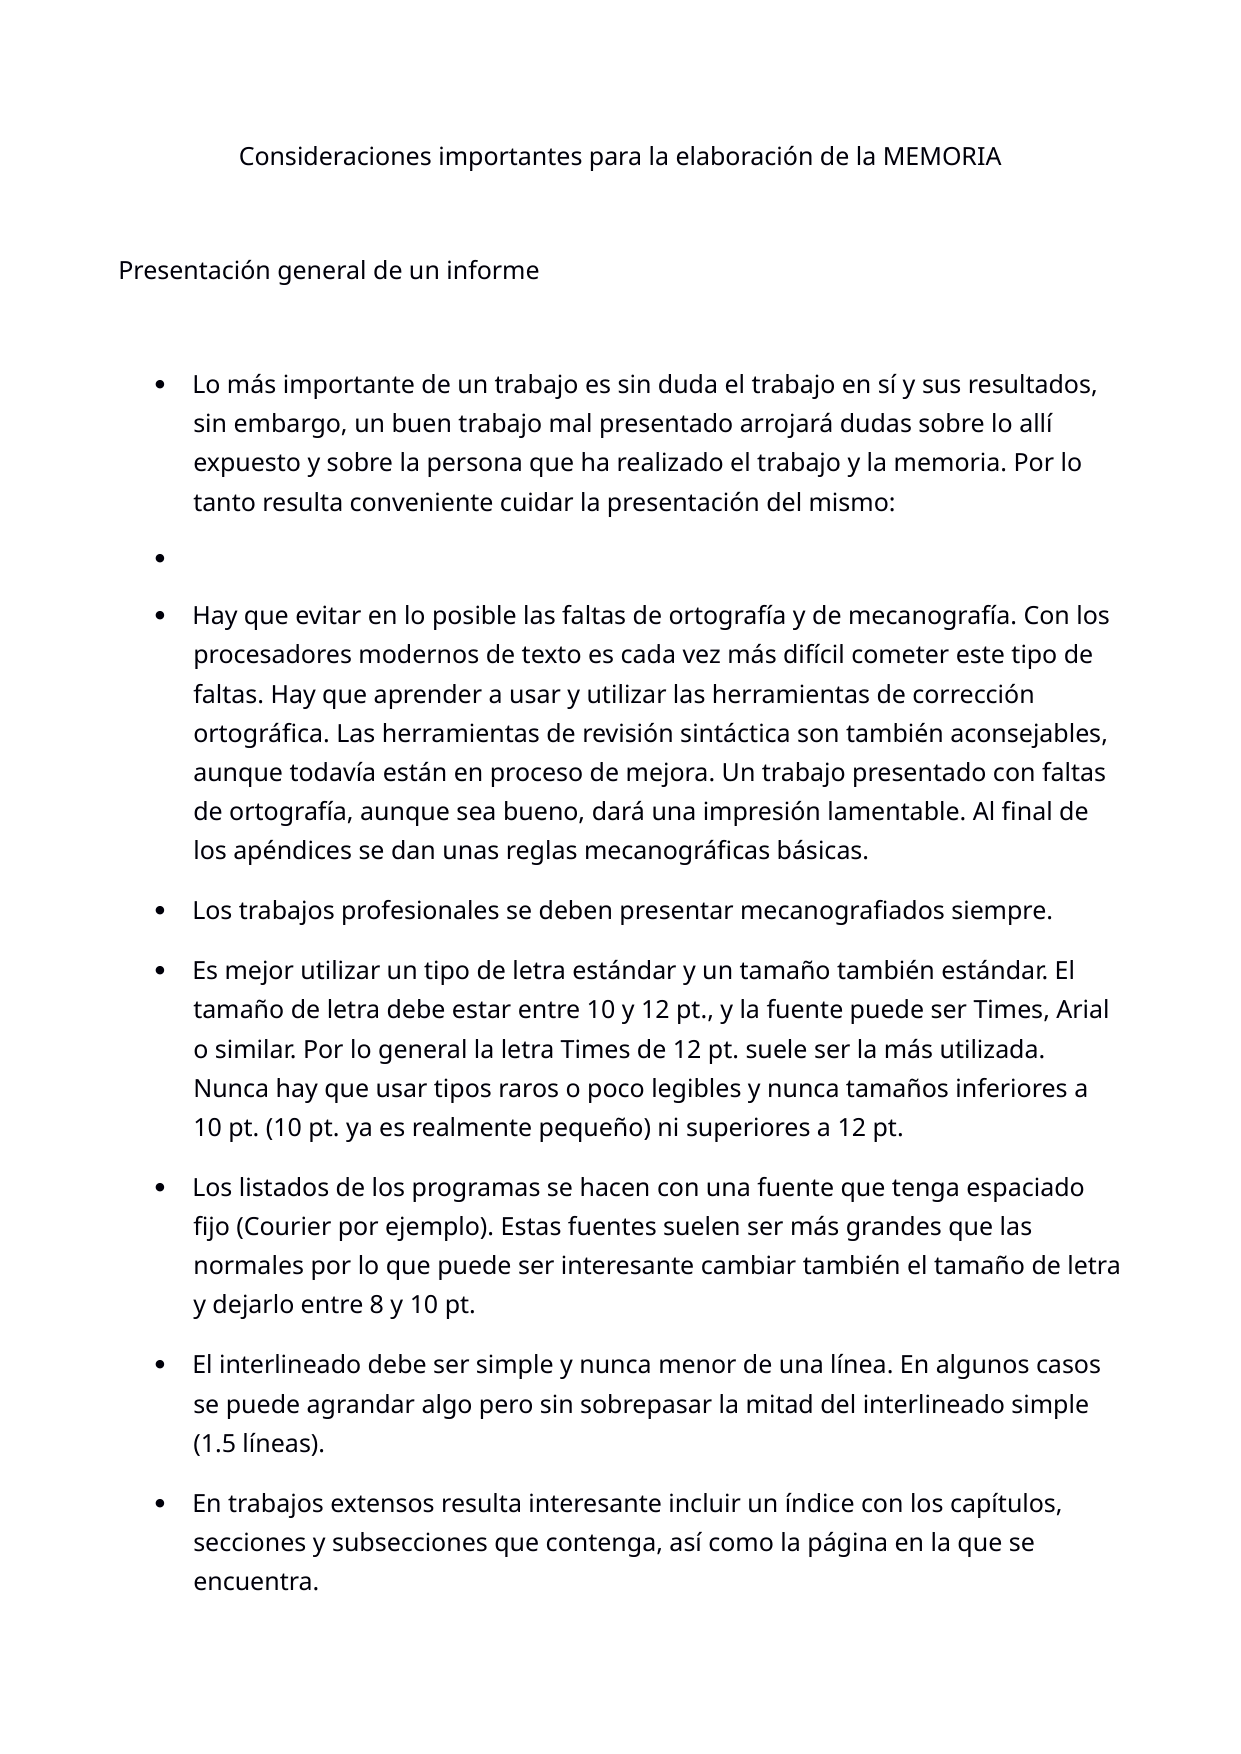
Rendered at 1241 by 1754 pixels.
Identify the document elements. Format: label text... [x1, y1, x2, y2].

list El interlineado debe ser simple y nunca menor de una línea. En algunos casos se puede agrandar algo pero sin sobrepasar la mitad del interlineado simple (1.5 líneas). [156, 1347, 1122, 1459]
list Lo más importante de un trabajo es sin duda el trabajo en sí y sus resultados, sin embargo, un buen trabajo mal presentado arrojará dudas sobre lo allí expuesto y sobre la persona que ha realizado el trabajo y la memoria. Por lo tanto resulta conveniente cuidar la presentación del mismo: [156, 367, 1122, 518]
list Los trabajos profesionales se deben presentar mecanografiados siempre. [156, 893, 1122, 927]
list Los listados de los programas se hacen con una fuente que tenga espaciado fijo (Courier por ejemplo). Estas fuentes suelen ser más grandes que las normales por lo que puede ser interesante cambiar también el tamaño de letra y dejarlo entre 8 y 10 pt. [156, 1170, 1122, 1321]
text Consideraciones importantes para la elaboración de la MEMORIA [118, 139, 1122, 173]
list Es mejor utilizar un tipo de letra estándar y un tamaño también estándar. El tamaño de letra debe estar entre 10 y 12 pt., y la fuente puede ser Times, Arial o similar. Por lo general la letra Times de 12 pt. suele ser la más utilizada. Nunca hay que usar tipos raros o poco legibles y nunca tamaños inferiores a 10 pt. (10 pt. ya es realmente pequeño) ni superiores a 12 pt. [156, 953, 1122, 1144]
list Hay que evitar en lo posible las faltas de ortografía y de mecanografía. Con los procesadores modernos de texto es cada vez más difícil cometer este tipo de faltas. Hay que aprender a usar y utilizar las herramientas de corrección ortográfica. Las herramientas de revisión sintáctica son también aconsejables, aunque todavía están en proceso de mejora. Un trabajo presentado con faltas de ortografía, aunque sea bueno, dará una impresión lamentable. Al final de los apéndices se dan unas reglas mecanográficas básicas. [156, 598, 1122, 867]
text Presentación general de un informe [118, 253, 1122, 287]
list En trabajos extensos resulta interesante incluir un índice con los capítulos, secciones y subsecciones que contenga, así como la página en la que se encuentra. [156, 1486, 1122, 1598]
